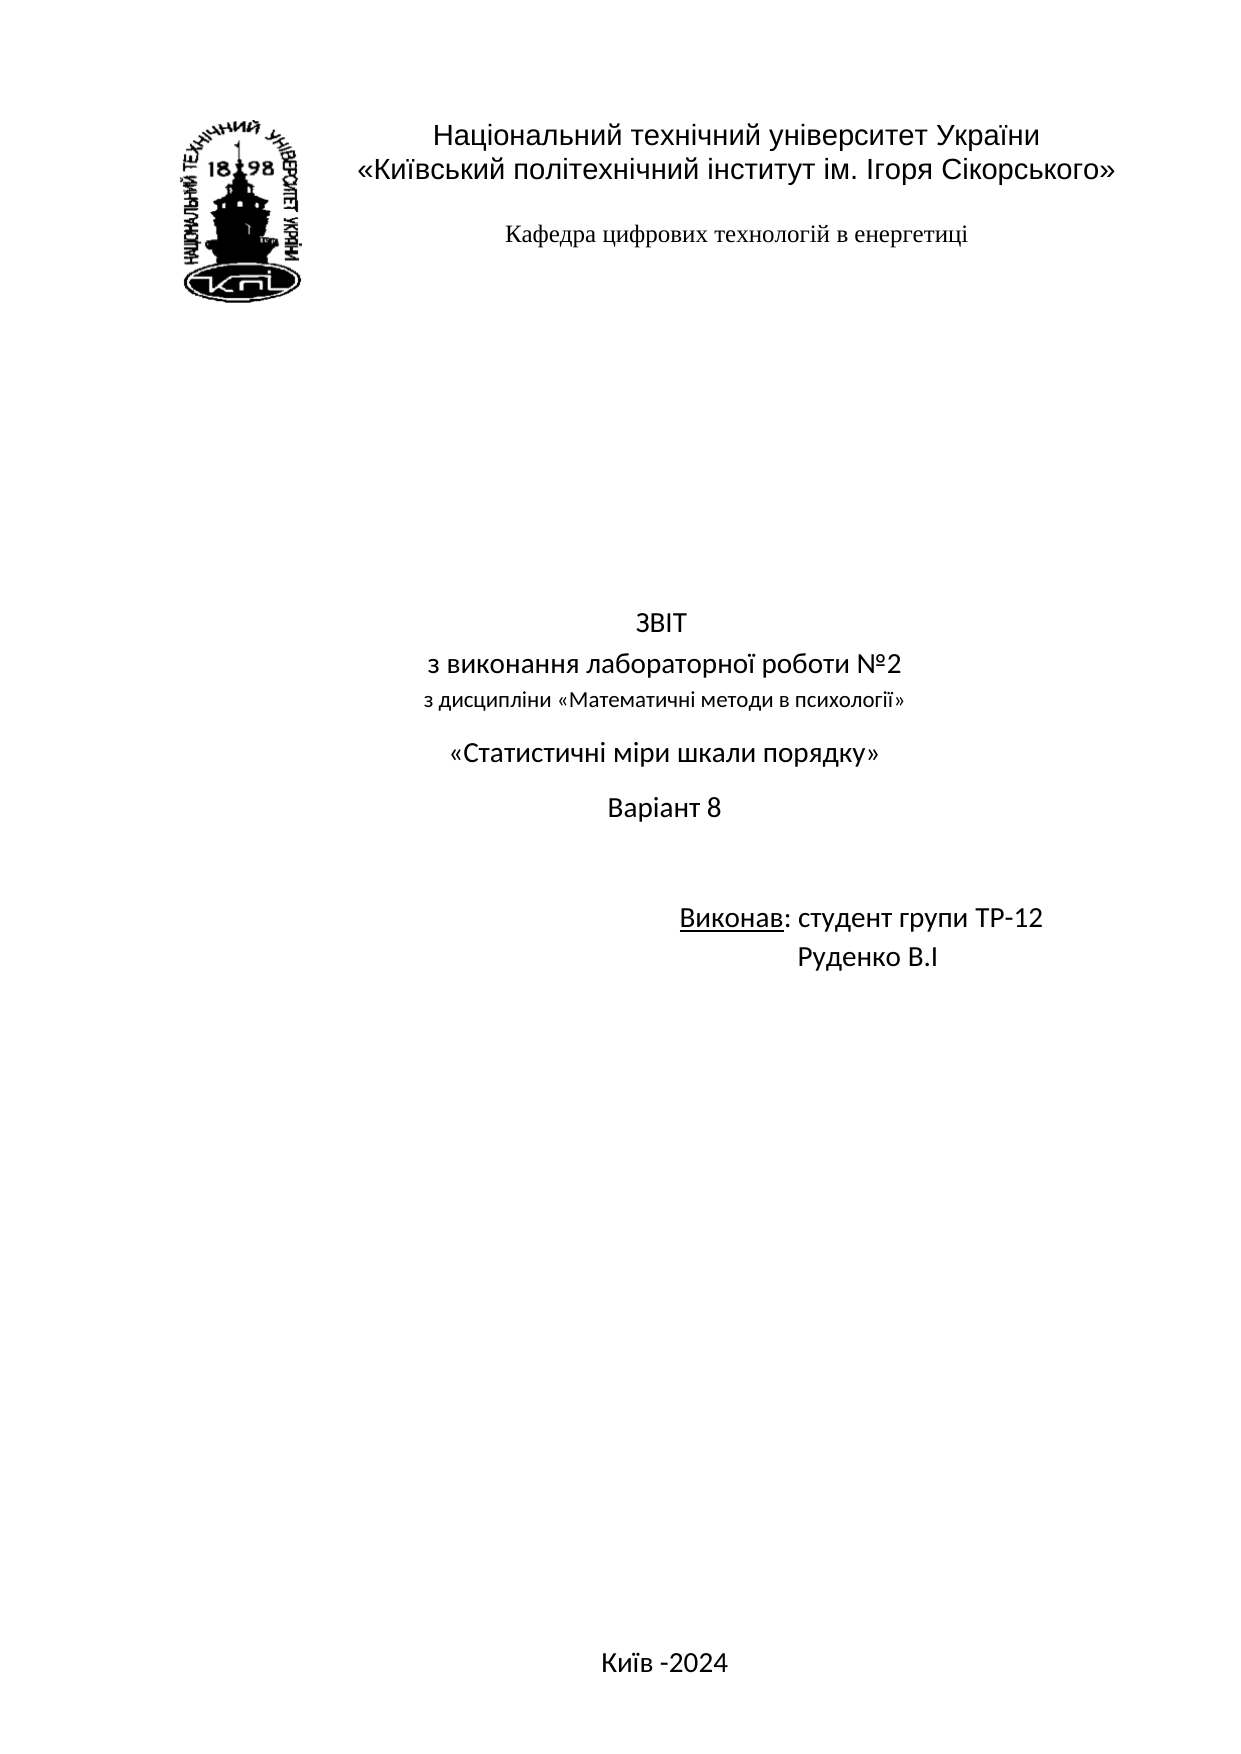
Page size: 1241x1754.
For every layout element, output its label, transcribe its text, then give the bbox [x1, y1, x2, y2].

text Варіант 8 [177, 789, 1152, 825]
text Національний технічний університет України [177, 118, 1152, 152]
text Кафедра цифрових технологій в енергетиці [303, 219, 1152, 247]
text «Статистичні міри шкали порядку» [177, 734, 1152, 769]
text «Київський політехнічний інститут ім. Ігоря Сікорського» [303, 152, 1152, 185]
picture [177, 120, 303, 305]
text ЗВІТ з виконання лабораторної роботи №2 з дисципліни «Математичні методи в психології» [177, 604, 1152, 713]
text Виконав: студент групи ТР-12 Руденко В.І [679, 899, 1152, 973]
